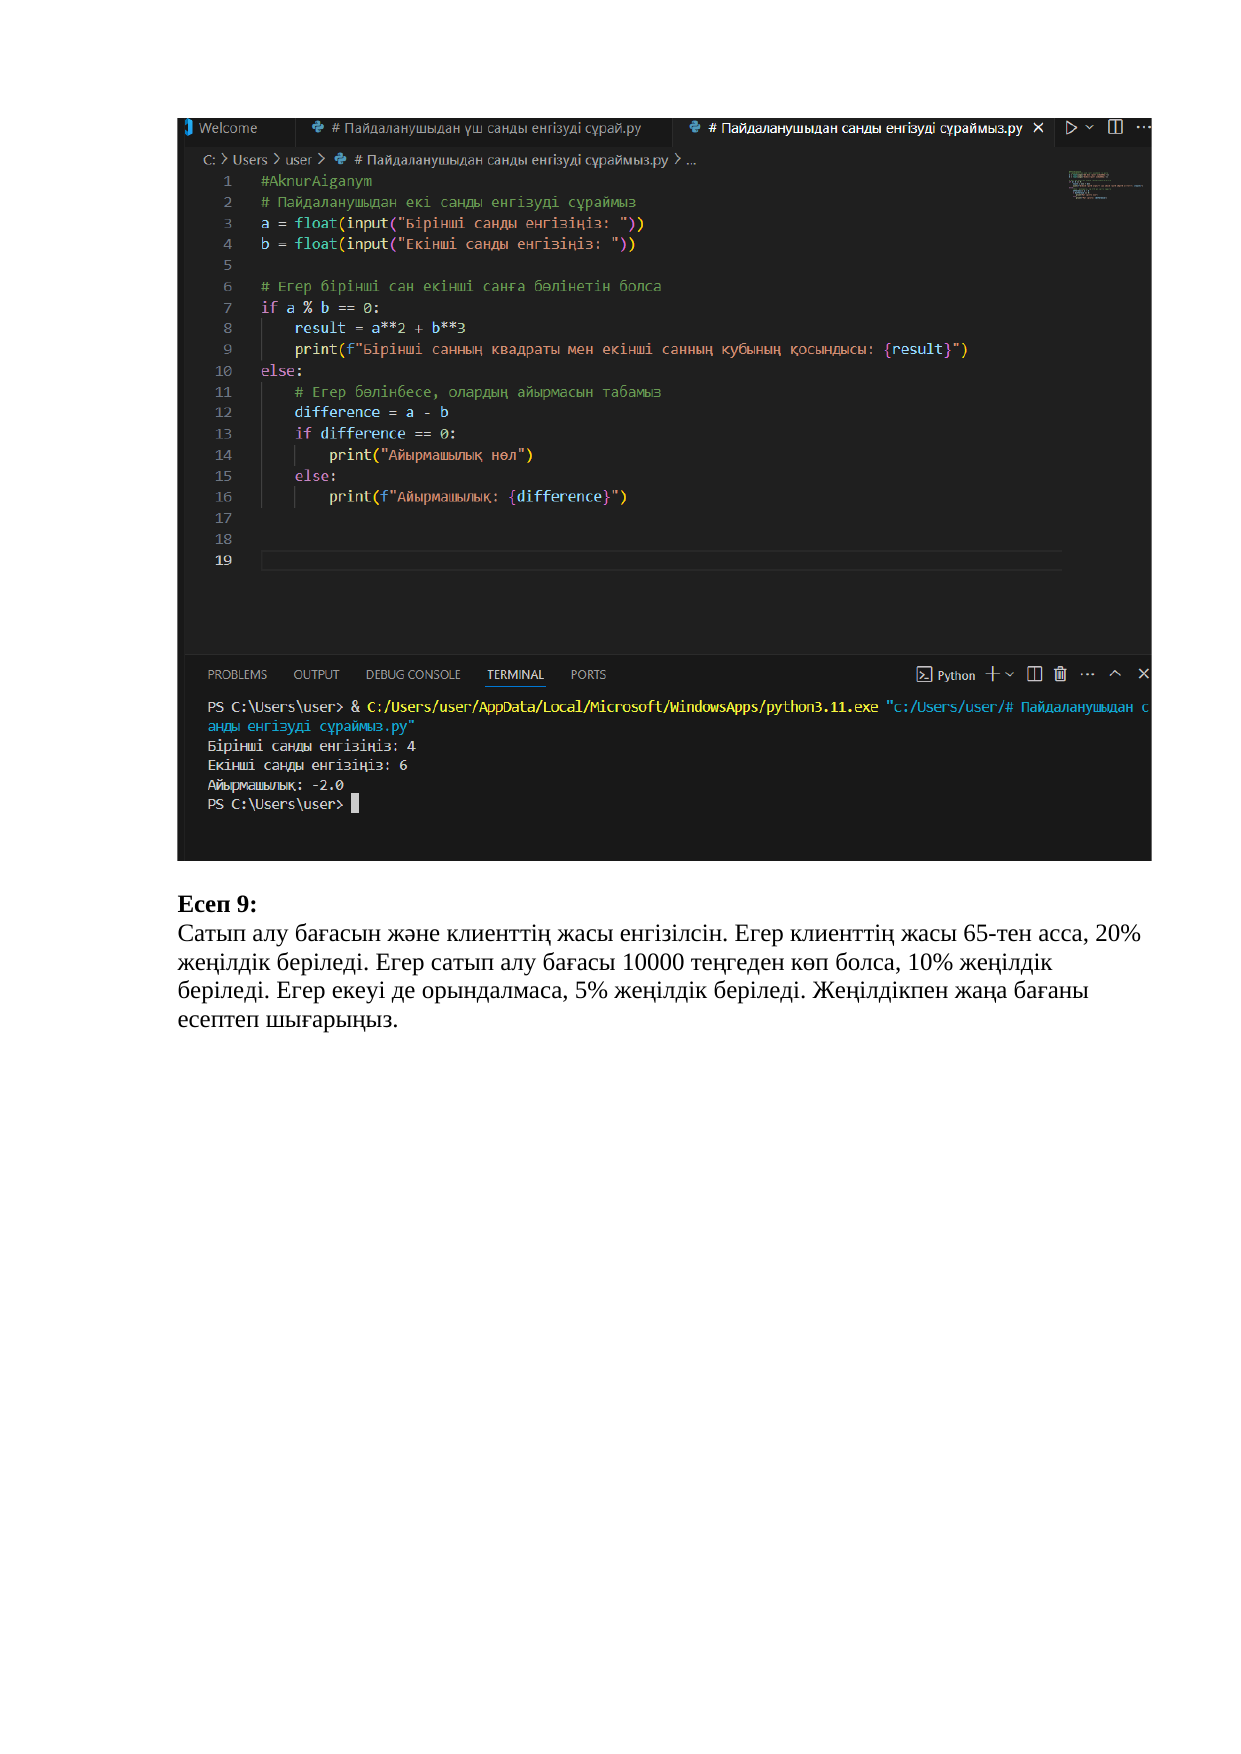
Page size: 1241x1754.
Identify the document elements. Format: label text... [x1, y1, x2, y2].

picture [177, 118, 1152, 861]
text Сатып алу бағасын және клиенттің жасы енгізілсін. Егер клиенттің жасы 65-тен асса, 20% жеңілдік беріледі. Егер сатып алу бағасы 10000 теңгеден көп болса, 10% жеңілдік беріледі. Егер екеуі де орындалмаса, 5% жеңілдік беріледі. Жеңілдікпен жаңа бағаны есептеп шығарыңыз. [177, 918, 1152, 1033]
subtitle Есеп 9: [177, 889, 1152, 918]
